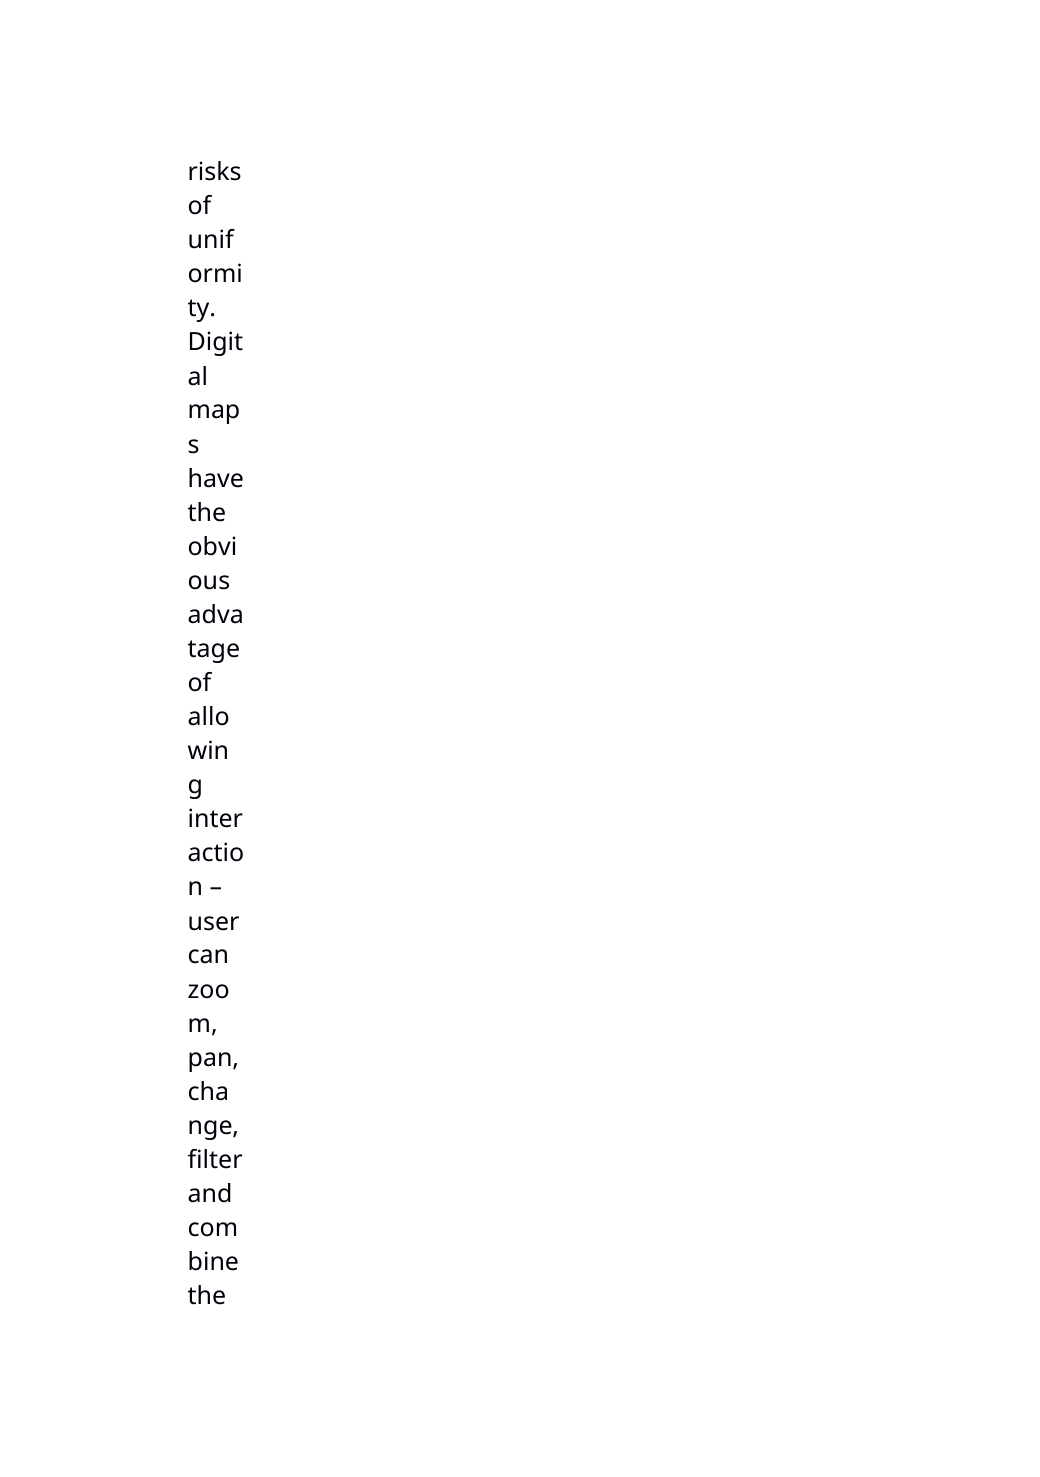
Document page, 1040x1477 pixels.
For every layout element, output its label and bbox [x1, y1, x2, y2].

table_cell [176, 150, 256, 1312]
